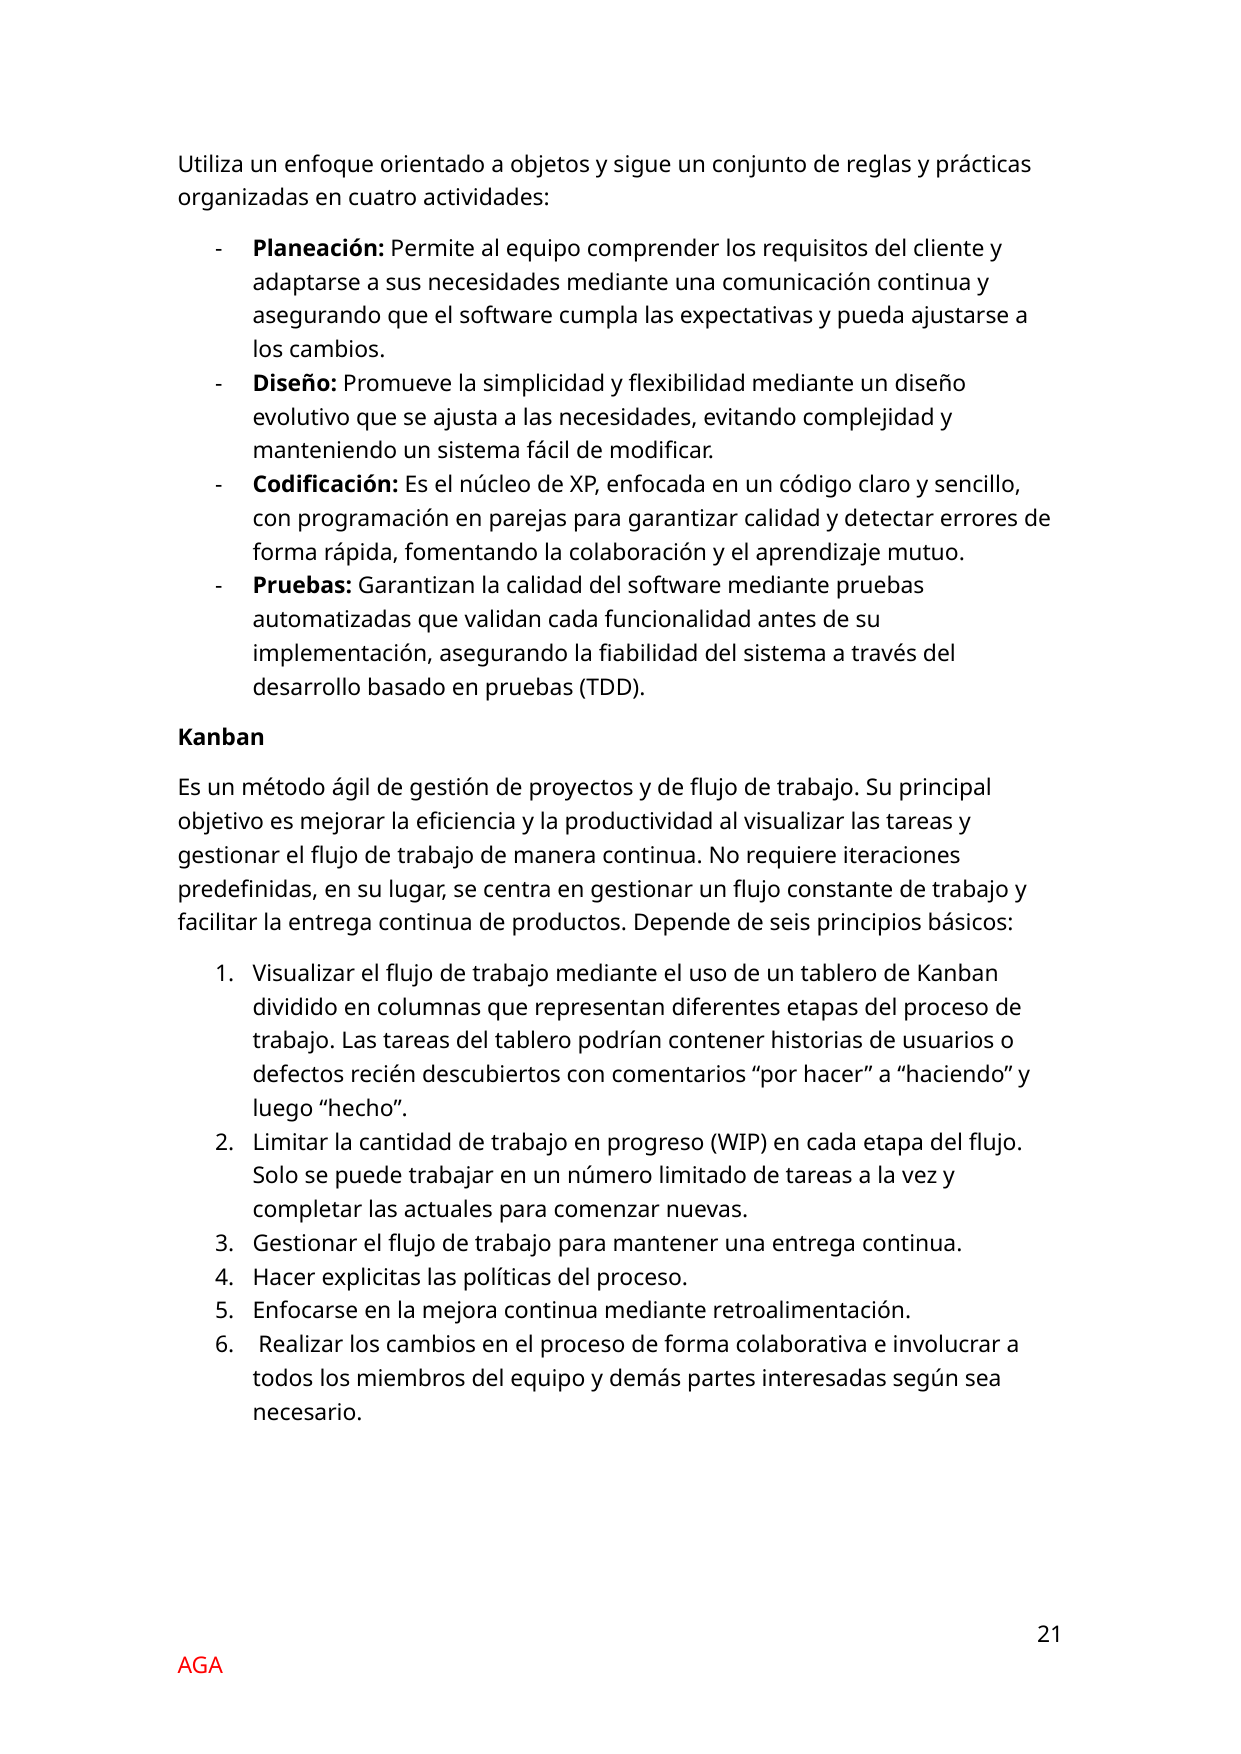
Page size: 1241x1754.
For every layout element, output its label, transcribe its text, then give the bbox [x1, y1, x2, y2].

list Hacer explicitas las políticas del proceso. [215, 1261, 1063, 1292]
list Visualizar el flujo de trabajo mediante el uso de un tablero de Kanban dividido en columnas que representan diferentes etapas del proceso de trabajo. Las tareas del tablero podrían contener historias de usuarios o defectos recién descubiertos con comentarios “por hacer” a “haciendo” y luego “hecho”. [215, 957, 1063, 1123]
text Es un método ágil de gestión de proyectos y de flujo de trabajo. Su principal objetivo es mejorar la eficiencia y la productividad al visualizar las tareas y gestionar el flujo de trabajo de manera continua. No requiere iteraciones predefinidas, en su lugar, se centra en gestionar un flujo constante de trabajo y facilitar la entrega continua de productos. Depende de seis principios básicos: [177, 771, 1063, 938]
text Kanban [177, 721, 1063, 752]
list Codificación: Es el núcleo de XP, enfocada en un código claro y sencillo, con programación en parejas para garantizar calidad y detectar errores de forma rápida, fomentando la colaboración y el aprendizaje mutuo. [215, 468, 1063, 567]
list Enfocarse en la mejora continua mediante retroalimentación. [215, 1294, 1063, 1326]
list Diseño: Promueve la simplicidad y flexibilidad mediante un diseño evolutivo que se ajusta a las necesidades, evitando complejidad y manteniendo un sistema fácil de modificar. [215, 367, 1063, 466]
list Planeación: Permite al equipo comprender los requisitos del cliente y adaptarse a sus necesidades mediante una comunicación continua y asegurando que el software cumpla las expectativas y pueda ajustarse a los cambios. [215, 232, 1063, 364]
list Realizar los cambios en el proceso de forma colaborativa e involucrar a todos los miembros del equipo y demás partes interesadas según sea necesario. [215, 1328, 1063, 1427]
list Gestionar el flujo de trabajo para mantener una entrega continua. [215, 1227, 1063, 1258]
text Utiliza un enfoque orientado a objetos y sigue un conjunto de reglas y prácticas organizadas en cuatro actividades: [177, 148, 1063, 213]
list Pruebas: Garantizan la calidad del software mediante pruebas automatizadas que validan cada funcionalidad antes de su implementación, asegurando la fiabilidad del sistema a través del desarrollo basado en pruebas (TDD). [215, 569, 1063, 702]
list Limitar la cantidad de trabajo en progreso (WIP) en cada etapa del flujo. Solo se puede trabajar en un número limitado de tareas a la vez y completar las actuales para comenzar nuevas. [215, 1126, 1063, 1224]
